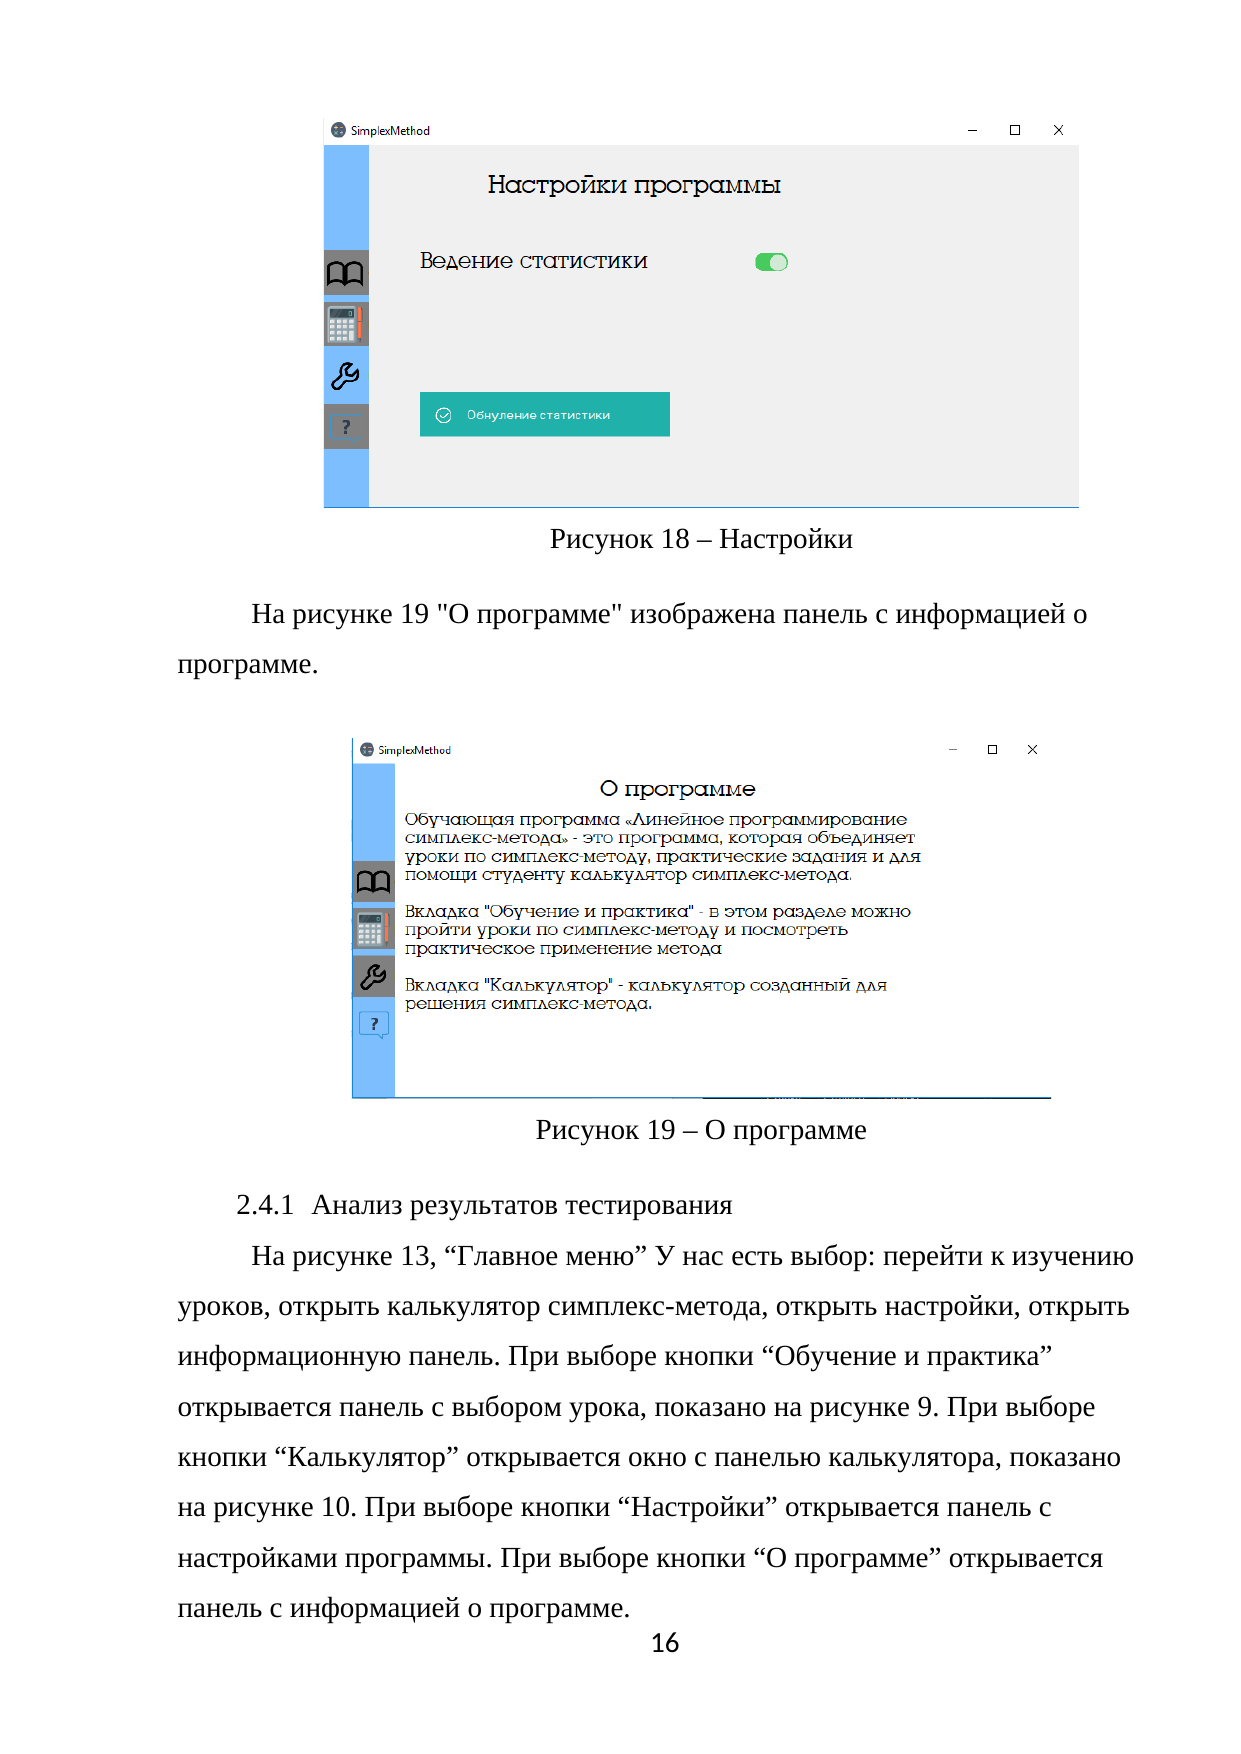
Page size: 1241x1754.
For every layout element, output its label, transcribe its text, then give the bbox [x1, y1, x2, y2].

list На рисунке 19 "О программе" изображена панель с информацией о программе. [177, 596, 1152, 680]
list Анализ результатов тестирования [236, 1187, 1152, 1221]
picture [351, 738, 1052, 1099]
list Рисунок 19 – О программе [177, 1112, 1152, 1146]
picture [323, 118, 1079, 508]
list Рисунок 18 – Настройки [177, 521, 1152, 554]
text На рисунке 13, “Главное меню” У нас есть выбор: перейти к изучению уроков, открыть калькулятор симплекс-метода, открыть настройки, открыть информационную панель. При выборе кнопки “Обучение и практика” открывается панель с выбором урока, показано на рисунке 9. При выборе кнопки “Калькулятор” открывается окно с панелью калькулятора, показано на рисунке 10. При выборе кнопки “Настройки” открывается панель с настройками программы. При выборе кнопки “О программе” открывается панель с информацией о программе. [177, 1238, 1152, 1623]
